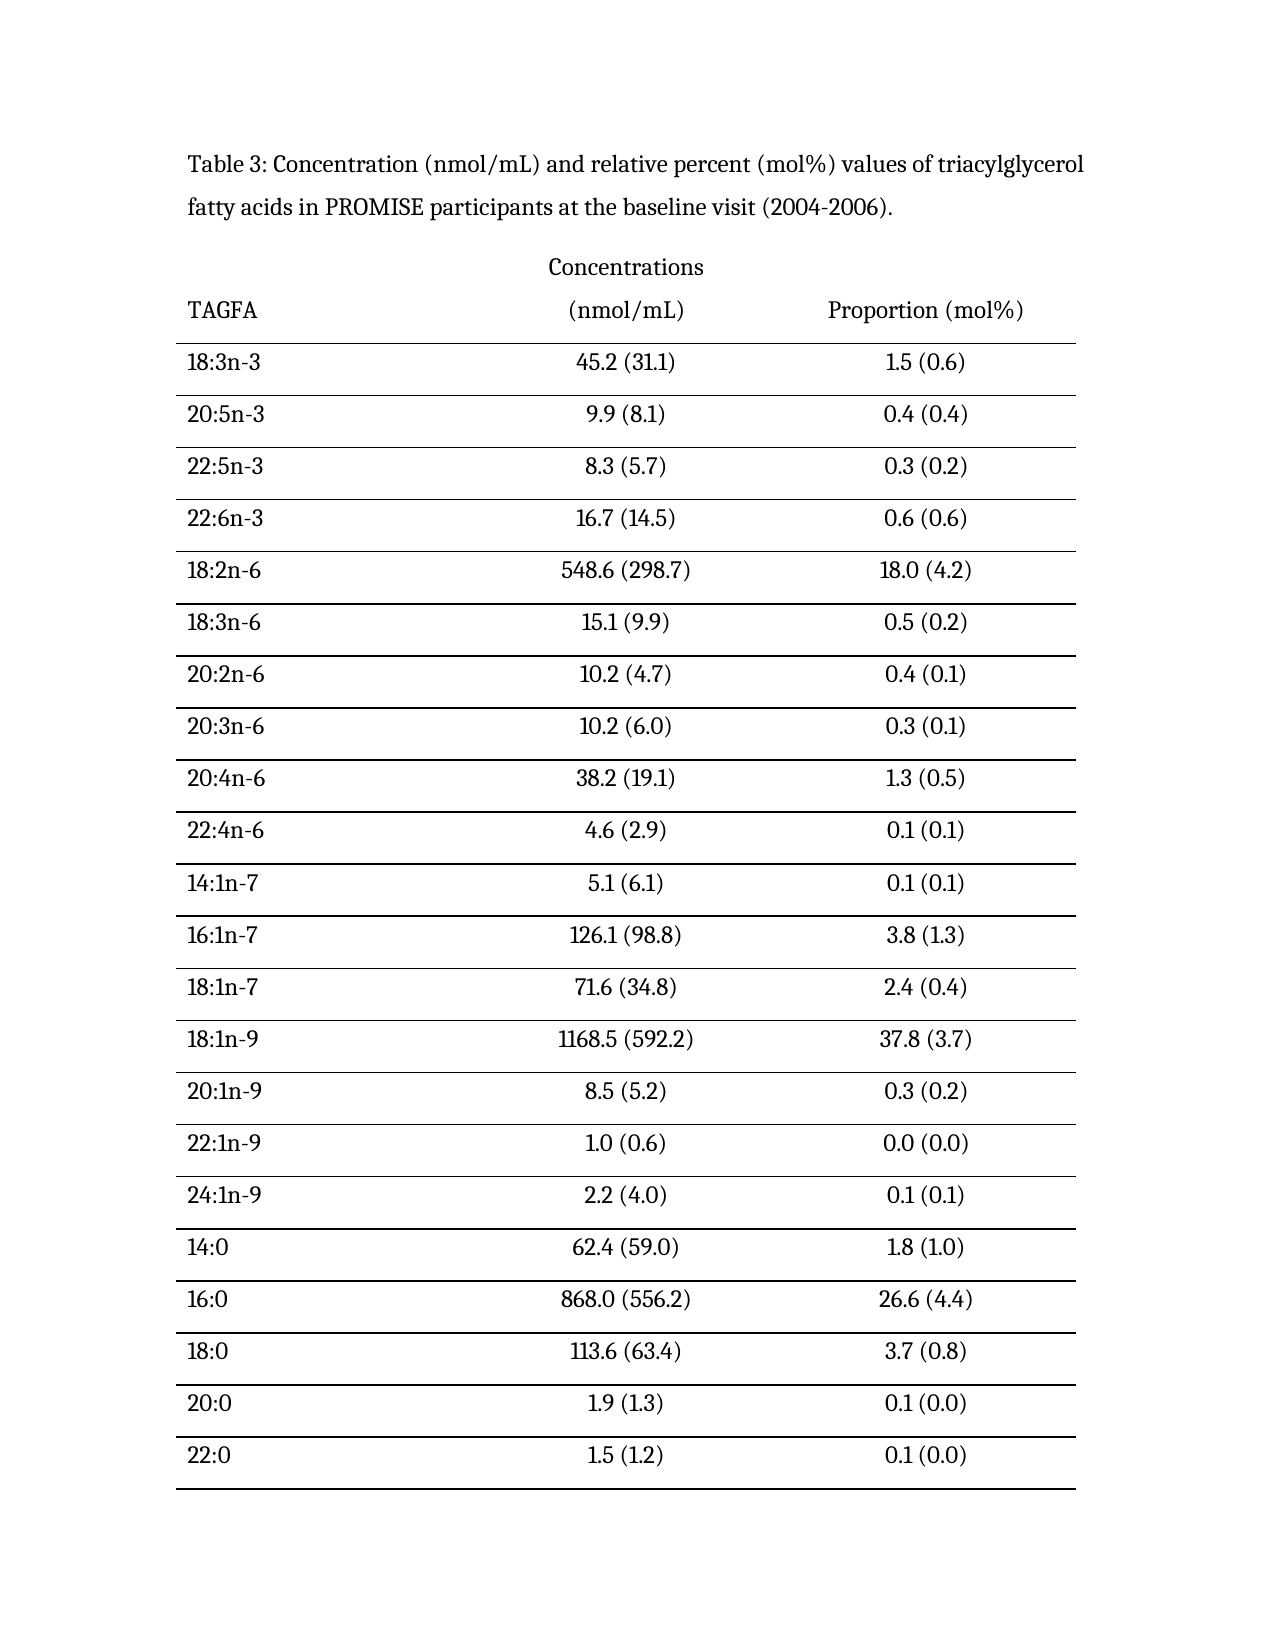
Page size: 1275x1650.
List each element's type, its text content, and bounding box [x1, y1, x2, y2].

table_header Concentrations (nmol/mL) [476, 249, 776, 342]
table_header Proportion (mol%) [776, 249, 1076, 342]
table_cell 1.3 (0.5) [776, 761, 1076, 811]
table_cell 24:1n-9 [176, 1177, 476, 1228]
table_cell 22:4n-6 [176, 813, 476, 863]
table_cell 0.1 (0.0) [776, 1438, 1076, 1488]
table_cell 10.2 (6.0) [476, 709, 776, 759]
table_cell 1.0 (0.6) [476, 1125, 776, 1176]
table_cell 8.5 (5.2) [476, 1073, 776, 1124]
table_cell 0.1 (0.1) [776, 865, 1076, 915]
table_cell 0.4 (0.4) [776, 396, 1076, 447]
table_cell 18:3n-3 [176, 344, 476, 394]
table_cell 18:3n-6 [176, 605, 476, 655]
table_cell 18:1n-7 [176, 969, 476, 1019]
table_cell 37.8 (3.7) [776, 1021, 1076, 1072]
table_cell 548.6 (298.7) [476, 552, 776, 603]
table_cell 10.2 (4.7) [476, 657, 776, 707]
table_cell 18.0 (4.2) [776, 552, 1076, 603]
table_cell 26.6 (4.4) [776, 1282, 1076, 1332]
table_cell 2.4 (0.4) [776, 969, 1076, 1019]
table_cell 1.8 (1.0) [776, 1230, 1076, 1280]
table_cell 0.3 (0.2) [776, 448, 1076, 499]
table_header TAGFA [176, 249, 476, 342]
table_cell 868.0 (556.2) [476, 1282, 776, 1332]
table_cell 0.3 (0.1) [776, 709, 1076, 759]
table_cell 20:1n-9 [176, 1073, 476, 1124]
table_cell 38.2 (19.1) [476, 761, 776, 811]
table_cell 3.8 (1.3) [776, 917, 1076, 967]
table_cell 71.6 (34.8) [476, 969, 776, 1019]
table_cell 9.9 (8.1) [476, 396, 776, 447]
table_cell 22:5n-3 [176, 448, 476, 499]
table_cell 20:0 [176, 1386, 476, 1436]
table_cell 0.1 (0.1) [776, 1177, 1076, 1228]
table_cell 0.1 (0.0) [776, 1386, 1076, 1436]
table_cell 3.7 (0.8) [776, 1334, 1076, 1384]
table_cell 1.5 (0.6) [776, 344, 1076, 394]
table_cell 0.4 (0.1) [776, 657, 1076, 707]
table_cell 18:1n-9 [176, 1021, 476, 1072]
table_cell 16.7 (14.5) [476, 500, 776, 551]
table_cell 22:6n-3 [176, 500, 476, 551]
table_cell 0.1 (0.1) [776, 813, 1076, 863]
table_cell 16:0 [176, 1282, 476, 1332]
table_cell 14:1n-7 [176, 865, 476, 915]
table_cell 16:1n-7 [176, 917, 476, 967]
table_cell 22:0 [176, 1438, 476, 1488]
table_cell 1.5 (1.2) [476, 1438, 776, 1488]
table_cell 0.0 (0.0) [776, 1125, 1076, 1176]
table_cell 1168.5 (592.2) [476, 1021, 776, 1072]
table_cell 15.1 (9.9) [476, 605, 776, 655]
table_cell 20:2n-6 [176, 657, 476, 707]
table_cell 2.2 (4.0) [476, 1177, 776, 1228]
table_cell 0.5 (0.2) [776, 605, 1076, 655]
table_cell 4.6 (2.9) [476, 813, 776, 863]
table_cell 14:0 [176, 1230, 476, 1280]
table_cell 20:3n-6 [176, 709, 476, 759]
table_cell 45.2 (31.1) [476, 344, 776, 394]
text Table 3: Concentration (nmol/mL) and relative percent (mol%) values of triacylglycerol fatty acids in PROMISE participants at the baseline visit (2004-2006). [187, 150, 1087, 222]
table_cell 0.3 (0.2) [776, 1073, 1076, 1124]
table_cell 22:1n-9 [176, 1125, 476, 1176]
table_cell 126.1 (98.8) [476, 917, 776, 967]
table_cell 0.6 (0.6) [776, 500, 1076, 551]
table_cell 1.9 (1.3) [476, 1386, 776, 1436]
table_cell 62.4 (59.0) [476, 1230, 776, 1280]
table_cell 8.3 (5.7) [476, 448, 776, 499]
table_cell 18:2n-6 [176, 552, 476, 603]
table_cell 5.1 (6.1) [476, 865, 776, 915]
table_cell 18:0 [176, 1334, 476, 1384]
table_cell 113.6 (63.4) [476, 1334, 776, 1384]
table_cell 20:5n-3 [176, 396, 476, 447]
table_cell 20:4n-6 [176, 761, 476, 811]
